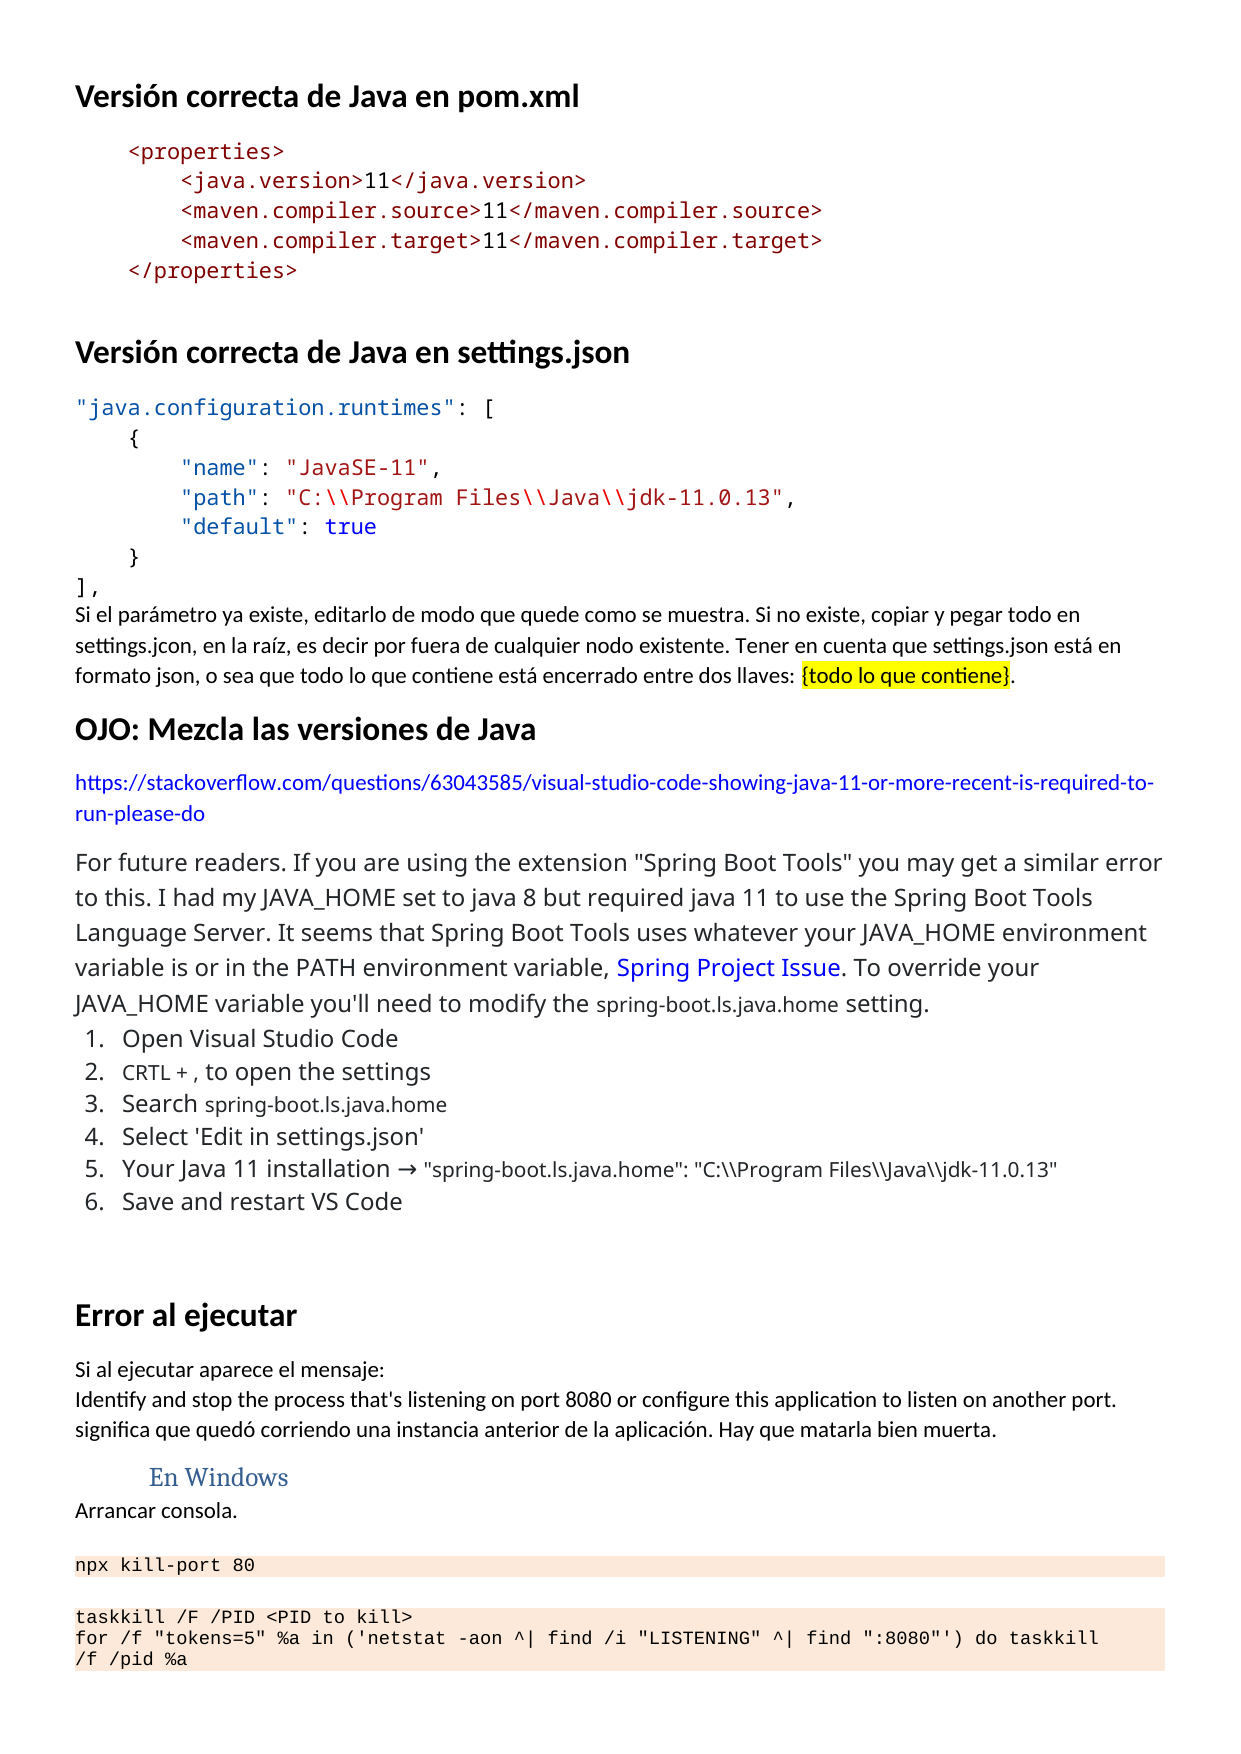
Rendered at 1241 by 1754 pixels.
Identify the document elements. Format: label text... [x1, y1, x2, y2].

text "name": "JavaSE-11", [75, 452, 1165, 481]
text <java.version>11</java.version> [75, 165, 1165, 195]
text <maven.compiler.source>11</maven.compiler.source> [75, 195, 1165, 225]
text <maven.compiler.target>11</maven.compiler.target> [75, 225, 1165, 255]
text for /f "tokens=5" %a in ('netstat -aon ^| find /i "LISTENING" ^| find ":8080"') do taskkill /f /pid %a [75, 1629, 1165, 1671]
list Save and restart VS Code [84, 1185, 1165, 1217]
subtitle Versión correcta de Java en settings.json [75, 331, 1165, 372]
subtitle OJO: Mezcla las versiones de Java [75, 708, 1165, 749]
text Arrancar consola. [75, 1496, 1165, 1524]
text "path": "C:\\Program Files\\Java\\jdk-11.0.13", [75, 481, 1165, 511]
text "default": true [75, 511, 1165, 541]
text significa que quedó corriendo una instancia anterior de la aplicación. Hay que matarla bien muerta. [75, 1415, 1165, 1443]
text </properties> [75, 255, 1165, 284]
text Si el parámetro ya existe, editarlo de modo que quede como se muestra. Si no existe, copiar y pegar todo en settings.jcon, en la raíz, es decir por fuera de cualquier nodo existente. Tener en cuenta que settings.json está en formato json, o sea que todo lo que contiene está encerrado entre dos llaves: {todo lo que contiene}. [75, 601, 1165, 689]
text taskkill /F /PID <PID to kill> [75, 1608, 1165, 1629]
subtitle Versión correcta de Java en pom.xml [75, 75, 1165, 116]
text Si al ejecutar aparece el mensaje: [75, 1355, 1165, 1383]
text { [75, 422, 1165, 452]
list Open Visual Studio Code [84, 1022, 1165, 1054]
text For future readers. If you are using the extension "Spring Boot Tools" you may get a similar error to this. I had my JAVA_HOME set to java 8 but required java 11 to use the Spring Boot Tools Language Server. It seems that Spring Boot Tools uses whatever your JAVA_HOME environment variable is or in the PATH environment variable, Spring Project Issue. To override your JAVA_HOME variable you'll need to modify the spring-boot.ls.java.home setting. [75, 846, 1165, 1019]
subtitle En Windows [149, 1462, 1165, 1493]
list Select 'Edit in settings.json' [84, 1119, 1165, 1152]
text https://stackoverflow.com/questions/63043585/visual-studio-code-showing-java-11-or-more-recent-is-required-to-run-please-do [75, 768, 1165, 827]
text } [75, 541, 1165, 571]
list Search spring-boot.ls.java.home [84, 1087, 1165, 1119]
text npx kill-port 80 [75, 1556, 1165, 1577]
list Your Java 11 installation → "spring-boot.ls.java.home": "C:\\Program Files\\Java\\jdk-11.0.13" [84, 1152, 1165, 1185]
list CRTL + , to open the settings [84, 1054, 1165, 1087]
text ], [75, 571, 1165, 601]
text <properties> [75, 136, 1165, 165]
text Identify and stop the process that's listening on port 8080 or configure this application to listen on another port. [75, 1385, 1165, 1413]
subtitle Error al ejecutar [75, 1294, 1165, 1335]
text "java.configuration.runtimes": [ [75, 392, 1165, 422]
